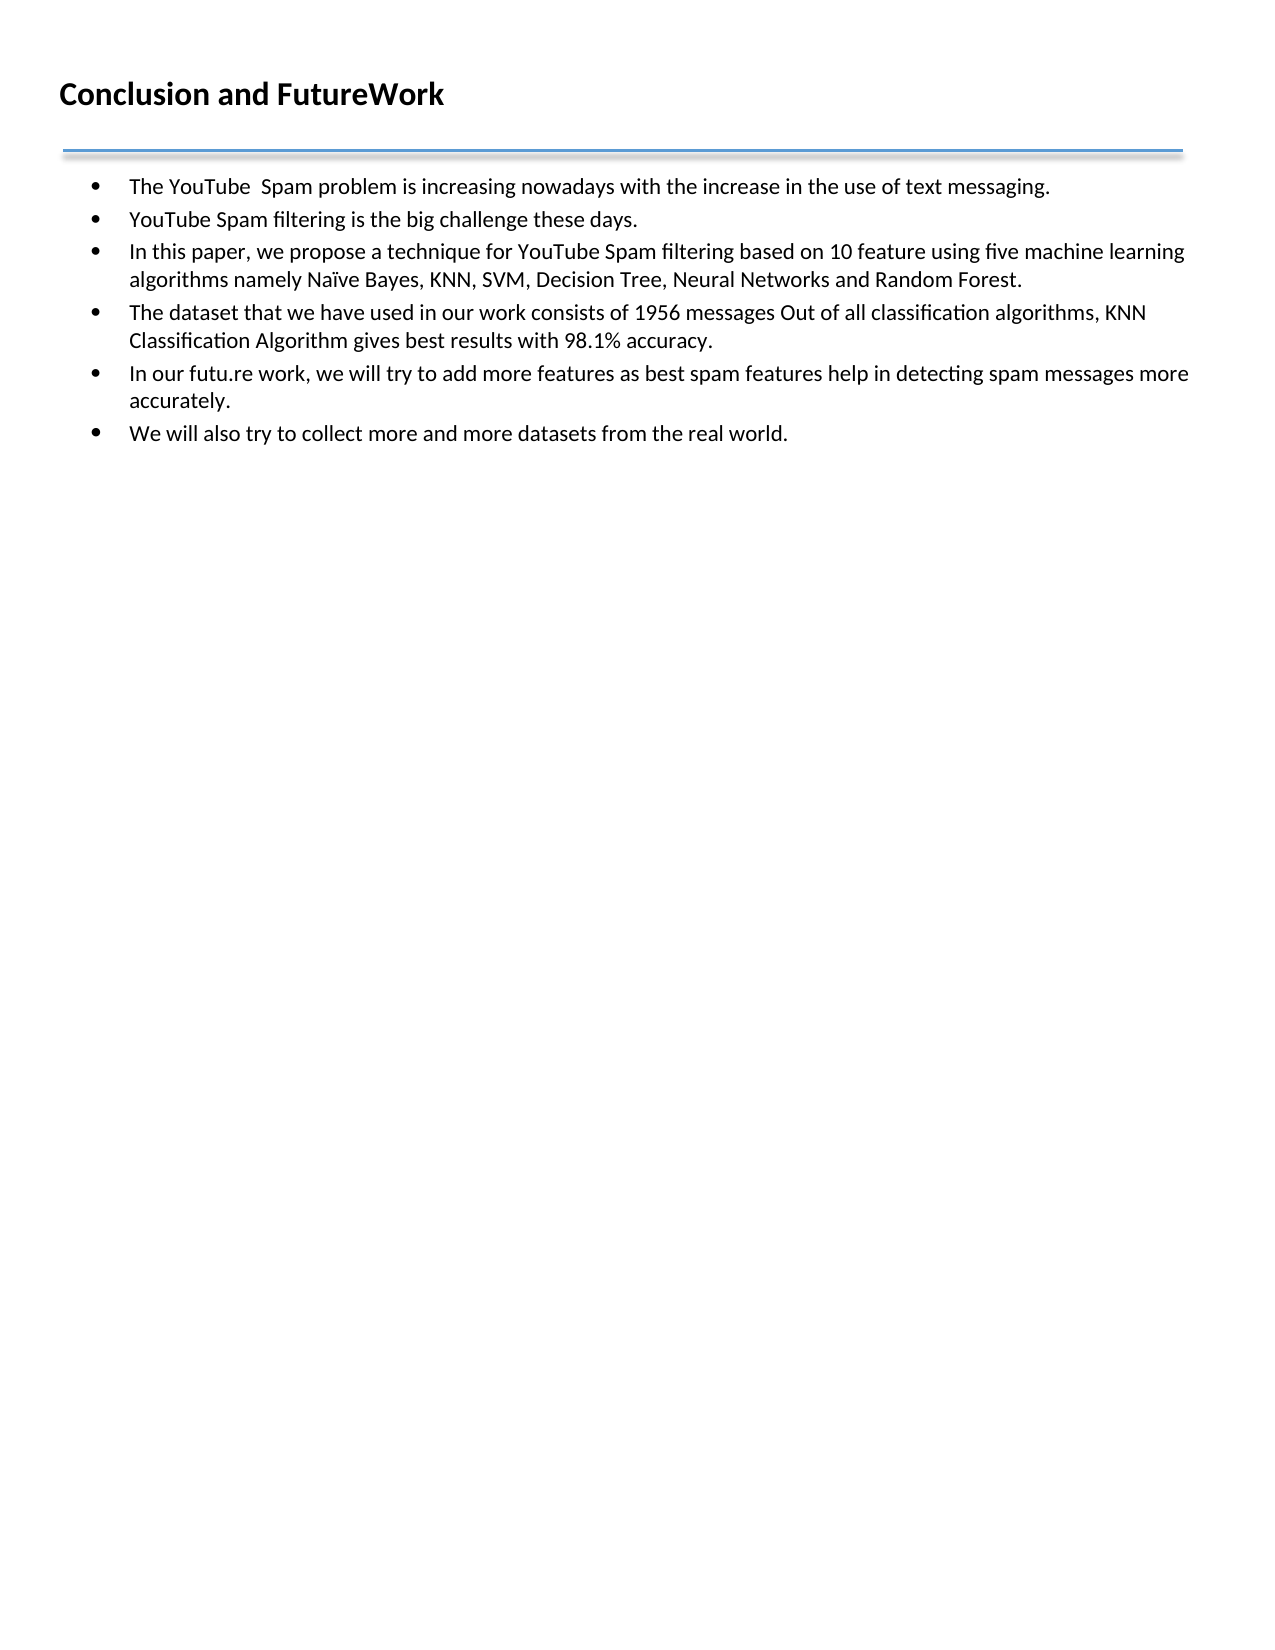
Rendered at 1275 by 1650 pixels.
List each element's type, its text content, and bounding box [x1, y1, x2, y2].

text Conclusion and FutureWork [54, 73, 1217, 114]
list YouTube Spam filtering is the big challenge these days. [92, 205, 1217, 233]
list The dataset that we have used in our work consists of 1956 messages Out of all classification algorithms, KNN Classification Algorithm gives best results with 98.1% accuracy. [92, 298, 1217, 354]
list The YouTube Spam problem is increasing nowadays with the increase in the use of text messaging. [92, 151, 1217, 200]
list In this paper, we propose a technique for YouTube Spam filtering based on 10 feature using five machine learning algorithms namely Naïve Bayes, KNN, SVM, Decision Tree, Neural Networks and Random Forest. [92, 237, 1217, 293]
list In our futu.re work, we will try to add more features as best spam features help in detecting spam messages more accurately. [92, 359, 1217, 415]
list We will also try to collect more and more datasets from the real world. [92, 419, 1217, 447]
picture [54, 146, 1194, 168]
